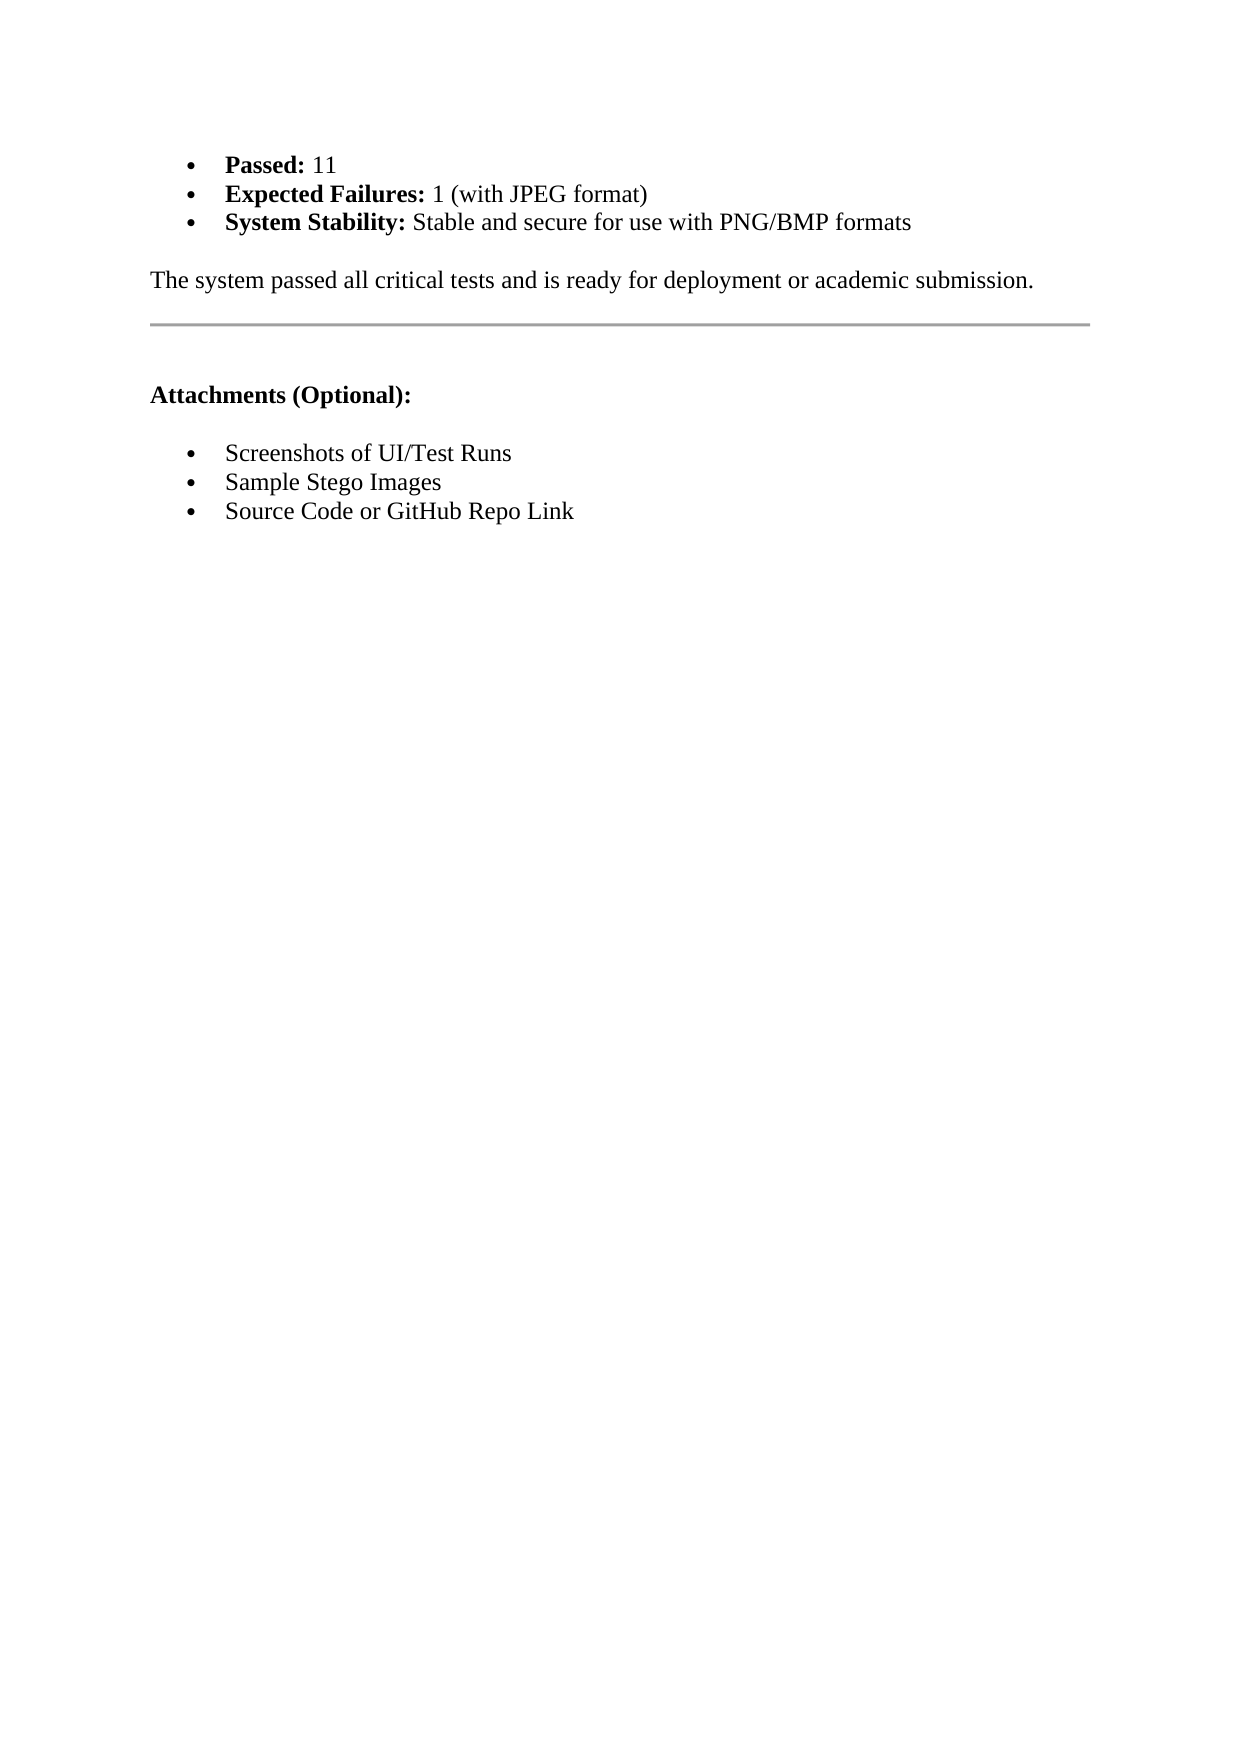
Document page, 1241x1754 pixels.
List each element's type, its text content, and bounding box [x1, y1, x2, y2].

list Expected Failures: 1 (with JPEG format) [187, 179, 1090, 207]
text The system passed all critical tests and is ready for deployment or academic submission. [150, 265, 1090, 294]
list Source Code or GitHub Repo Link [187, 496, 1090, 525]
list Screenshots of UI/Test Runs [187, 438, 1090, 467]
list Passed: 11 [187, 150, 1090, 179]
text Attachments (Optional): [150, 381, 1090, 409]
list System Stability: Stable and secure for use with PNG/BMP formats [187, 207, 1090, 236]
list Sample Stego Images [187, 467, 1090, 496]
